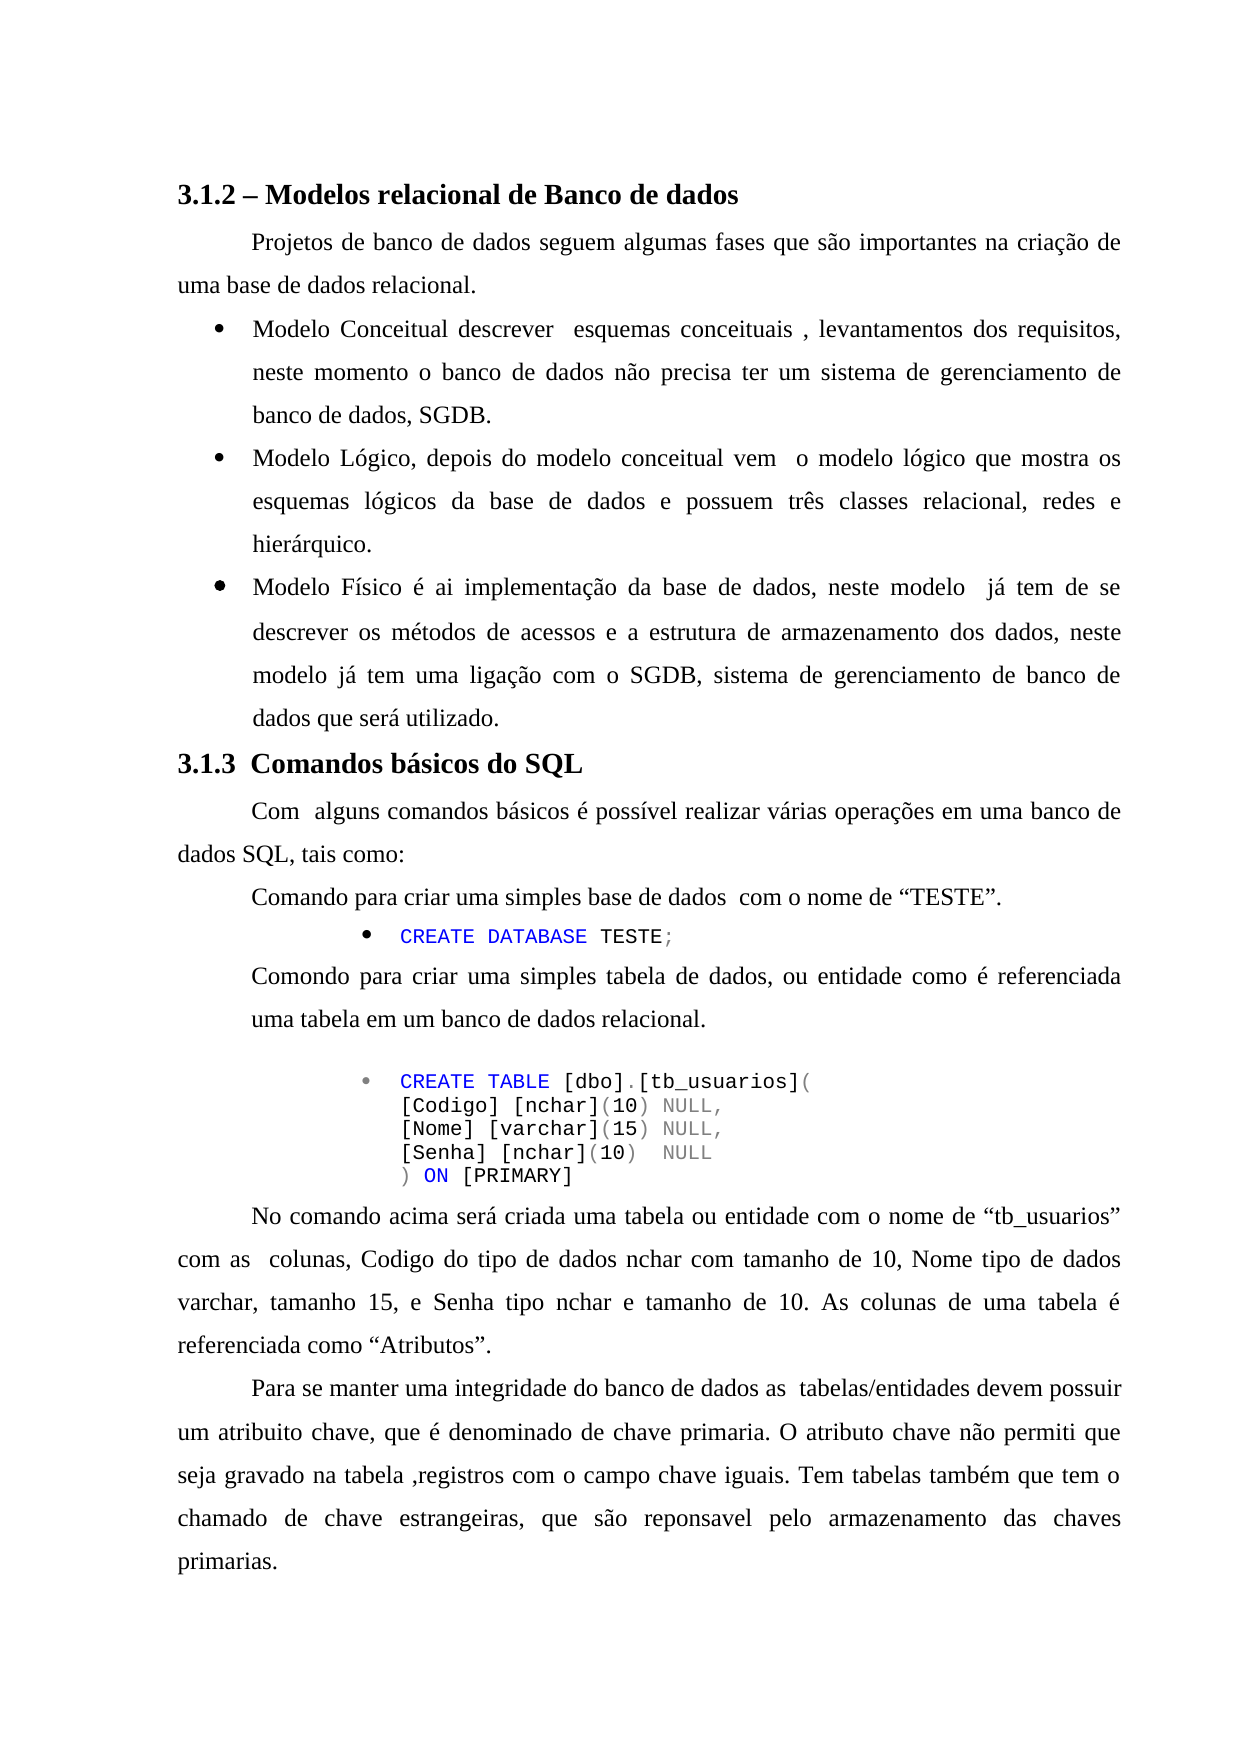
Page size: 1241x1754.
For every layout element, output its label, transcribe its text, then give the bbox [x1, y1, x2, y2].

list [Codigo] [nchar](10) NULL, [400, 1094, 1122, 1118]
list Modelo Físico é ai implementação da base de dados, neste modelo já tem de se descrever os métodos de acessos e a estrutura de armazenamento dos dados, neste modelo já tem uma ligação com o SGDB, sistema de gerenciamento de banco de dados que será utilizado. [215, 572, 1122, 732]
text Projetos de banco de dados seguem algumas fases que são importantes na criação de uma base de dados relacional. [177, 227, 1122, 299]
text Com alguns comandos básicos é possível realizar várias operações em uma banco de dados SQL, tais como: [177, 796, 1122, 868]
text Comando para criar uma simples base de dados com o nome de “TESTE”. [177, 882, 1122, 911]
text 3.1.2 – Modelos relacional de Banco de dados [177, 177, 1122, 211]
list [Nome] [varchar](15) NULL, [400, 1118, 1122, 1142]
text 3.1.3 Comandos básicos do SQL [177, 746, 1122, 779]
text No comando acima será criada uma tabela ou entidade com o nome de “tb_usuarios” com as colunas, Codigo do tipo de dados nchar com tamanho de 10, Nome tipo de dados varchar, tamanho 15, e Senha tipo nchar e tamanho de 10. As colunas de uma tabela é referenciada como “Atributos”. [177, 1201, 1122, 1359]
list [Senha] [nchar](10) NULL [400, 1142, 1122, 1166]
list CREATE TABLE [dbo].[tb_usuarios]( [362, 1071, 1122, 1094]
list Modelo Conceitual descrever esquemas conceituais , levantamentos dos requisitos, neste momento o banco de dados não precisa ter um sistema de gerenciamento de banco de dados, SGDB. [215, 314, 1122, 429]
list Modelo Lógico, depois do modelo conceitual vem o modelo lógico que mostra os esquemas lógicos da base de dados e possuem três classes relacional, redes e hierárquico. [215, 443, 1122, 558]
text ) ON [PRIMARY] [362, 1166, 1122, 1189]
text Comondo para criar uma simples tabela de dados, ou entidade como é referenciada uma tabela em um banco de dados relacional. [251, 961, 1122, 1033]
text Para se manter uma integridade do banco de dados as tabelas/entidades devem possuir um atribuito chave, que é denominado de chave primaria. O atributo chave não permiti que seja gravado na tabela ,registros com o campo chave iguais. Tem tabelas também que tem o chamado de chave estrangeiras, que são reponsavel pelo armazenamento das chaves primarias. [177, 1373, 1122, 1575]
list CREATE DATABASE TESTE; [362, 926, 1122, 949]
